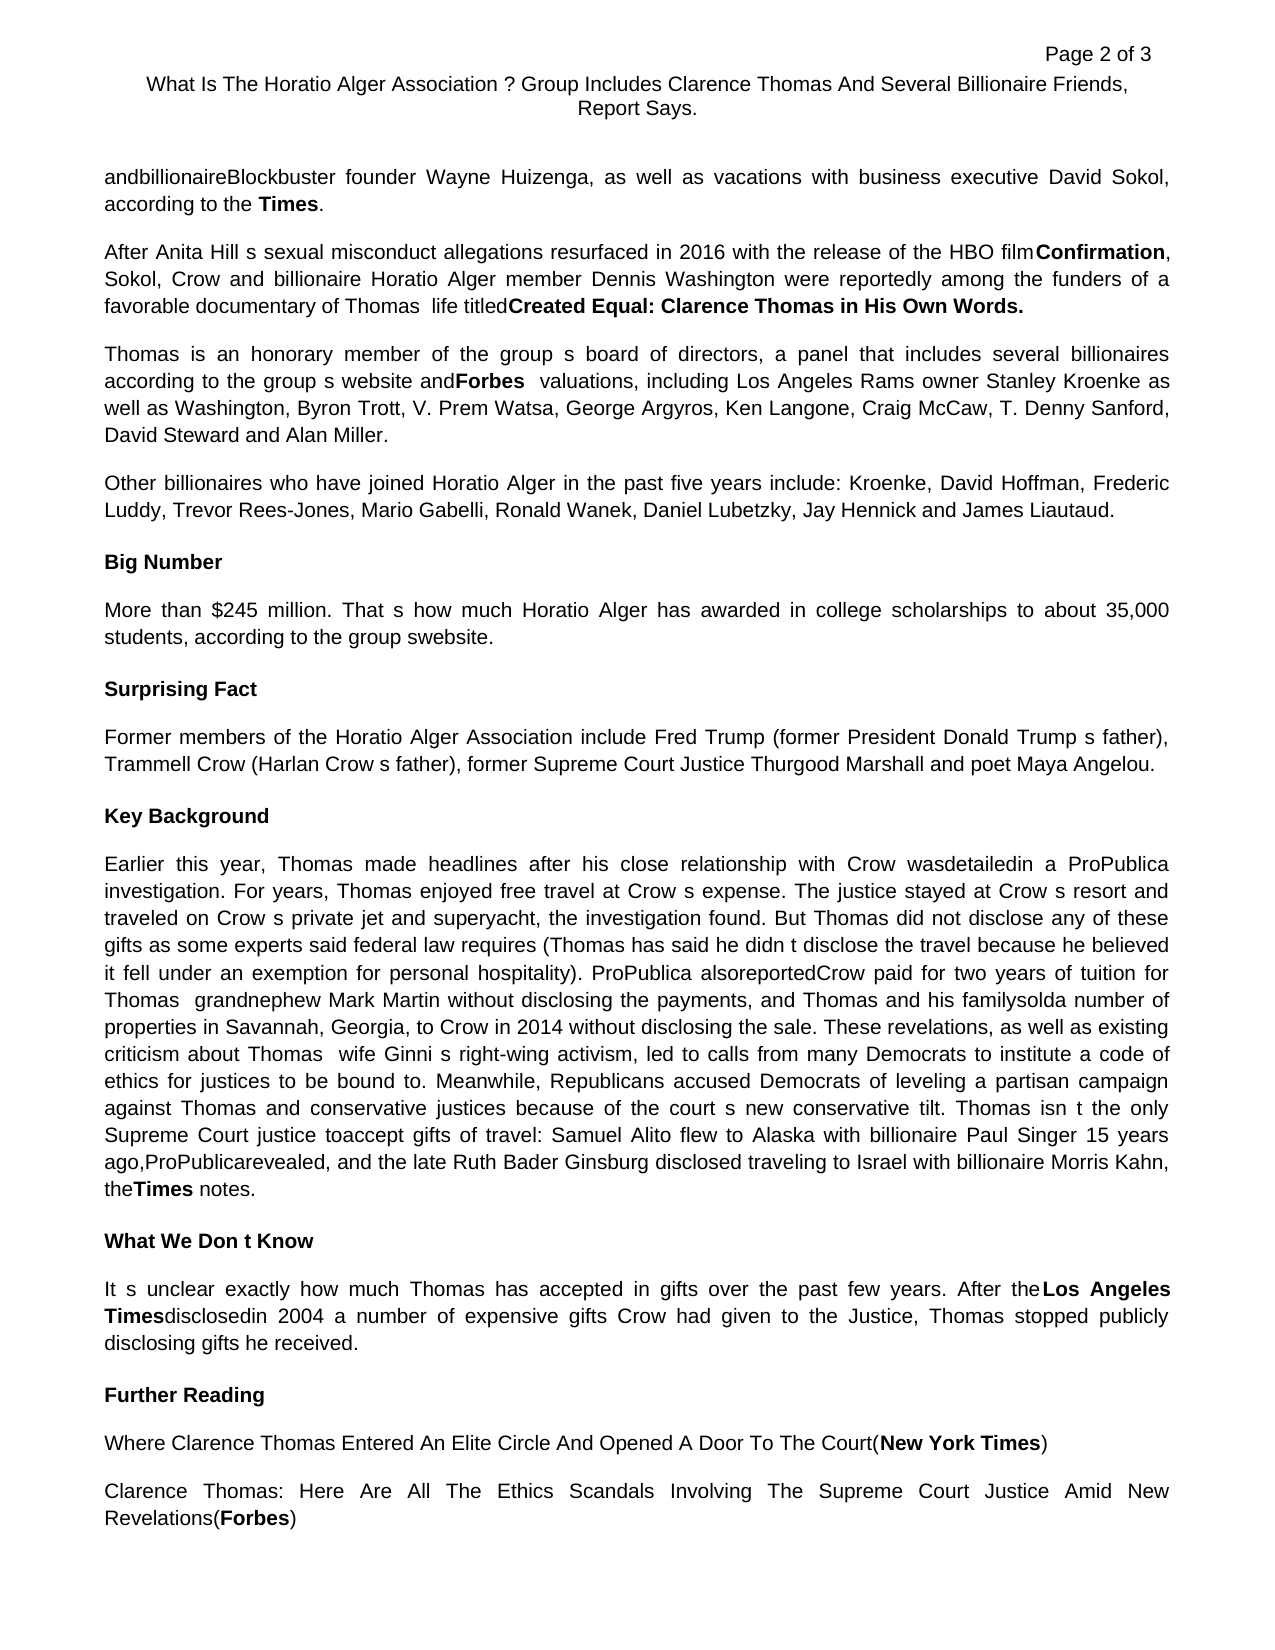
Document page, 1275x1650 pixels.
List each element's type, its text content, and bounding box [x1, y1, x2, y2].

text More than $245 million. That s how much Horatio Alger has awarded in college scholarships to about 35,000 students, according to the group swebsite. [104, 595, 1171, 649]
text Earlier this year, Thomas made headlines after his close relationship with Crow wasdetailedin a ProPublica investigation. For years, Thomas enjoyed free travel at Crow s expense. The justice stayed at Crow s resort and traveled on Crow s private jet and superyacht, the investigation found. But Thomas did not disclose any of these gifts as some experts said federal law requires (Thomas has said he didn t disclose the travel because he believed it fell under an exemption for personal hospitality). ProPublica alsoreportedCrow paid for two years of tuition for Thomas grandnephew Mark Martin without disclosing the payments, and Thomas and his familysolda number of properties in Savannah, Georgia, to Crow in 2014 without disclosing the sale. These revelations, as well as existing criticism about Thomas wife Ginni s right-wing activism, led to calls from many Democrats to institute a code of ethics for justices to be bound to. Meanwhile, Republicans accused Democrats of leveling a partisan campaign against Thomas and conservative justices because of the court s new conservative tilt. Thomas isn t the only Supreme Court justice toaccept gifts of travel: Samuel Alito flew to Alaska with billionaire Paul Singer 15 years ago,ProPublicarevealed, and the late Ruth Bader Ginsburg disclosed traveling to Israel with billionaire Morris Kahn, theTimes notes. [104, 849, 1171, 1201]
text What We Don t Know [104, 1226, 1171, 1253]
text Other billionaires who have joined Horatio Alger in the past five years include: Kroenke, David Hoffman, Frederic Luddy, Trevor Rees-Jones, Mario Gabelli, Ronald Wanek, Daniel Lubetzky, Jay Hennick and James Liautaud. [104, 468, 1171, 522]
text Clarence Thomas: Here Are All The Ethics Scandals Involving The Supreme Court Justice Amid New Revelations(Forbes) [104, 1476, 1171, 1530]
text Thomas is an honorary member of the group s board of directors, a panel that includes several billionaires according to the group s website andForbes valuations, including Los Angeles Rams owner Stanley Kroenke as well as Washington, Byron Trott, V. Prem Watsa, George Argyros, Ken Langone, Craig McCaw, T. Denny Sanford, David Steward and Alan Miller. [104, 338, 1171, 447]
text Former members of the Horatio Alger Association include Fred Trump (former President Donald Trump s father), Trammell Crow (Harlan Crow s father), former Supreme Court Justice Thurgood Marshall and poet Maya Angelou. [104, 722, 1171, 776]
text After Anita Hill s sexual misconduct allegations resurfaced in 2016 with the release of the HBO filmConfirmation, Sokol, Crow and billionaire Horatio Alger member Dennis Washington were reportedly among the funders of a favorable documentary of Thomas life titledCreated Equal: Clarence Thomas in His Own Words. [104, 236, 1171, 318]
text Where Clarence Thomas Entered An Elite Circle And Opened A Door To The Court(New York Times) [104, 1428, 1171, 1455]
text Key Background [104, 801, 1171, 828]
text Big Number [104, 547, 1171, 574]
text Surprising Fact [104, 674, 1171, 701]
text It s unclear exactly how much Thomas has accepted in gifts over the past few years. After theLos Angeles Timesdisclosedin 2004 a number of expensive gifts Crow had given to the Justice, Thomas stopped publicly disclosing gifts he received. [104, 1274, 1171, 1355]
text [104, 161, 1171, 216]
text Further Reading [104, 1380, 1171, 1407]
